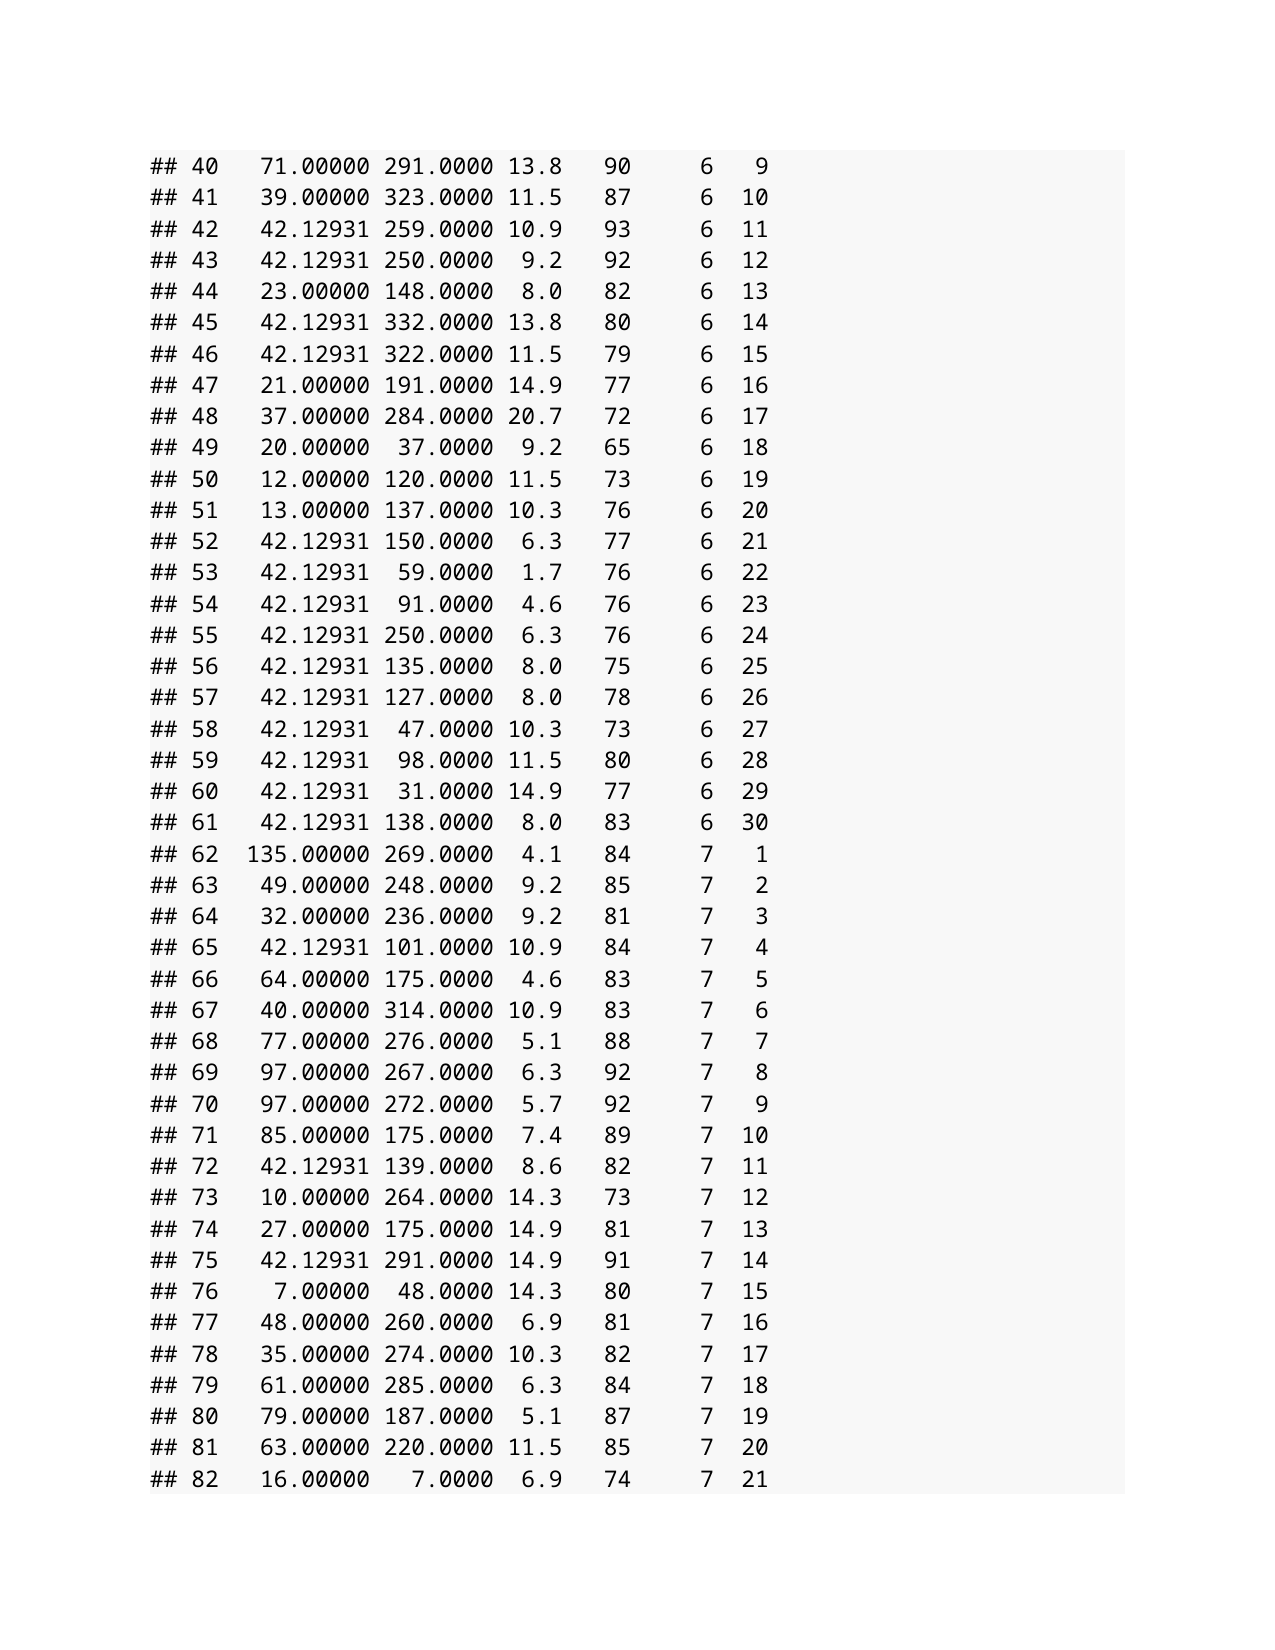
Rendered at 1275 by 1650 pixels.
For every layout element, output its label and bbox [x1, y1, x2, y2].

text [150, 150, 1125, 1494]
